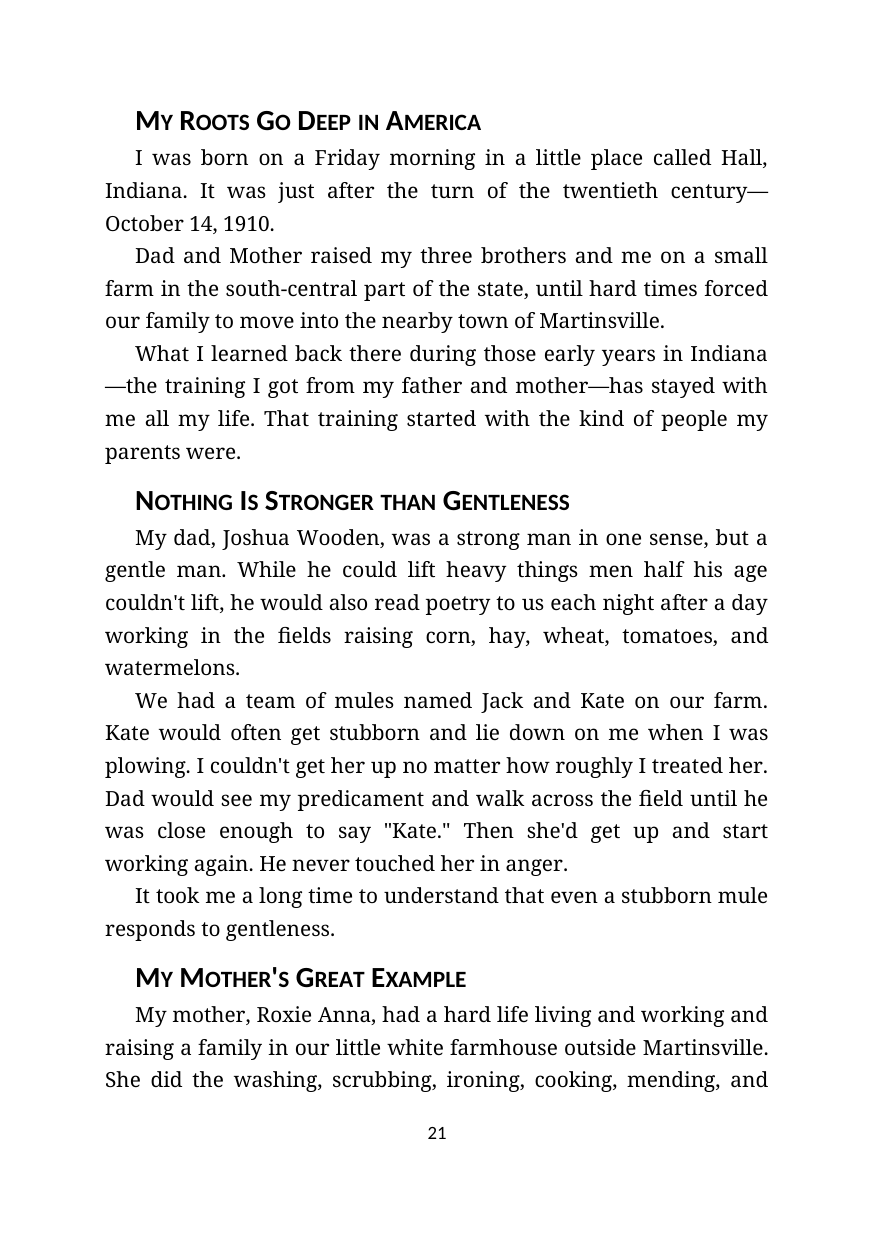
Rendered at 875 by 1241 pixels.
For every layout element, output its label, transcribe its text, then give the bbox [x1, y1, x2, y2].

subtitle My Roots Go Deep in America [105, 102, 769, 138]
text What I learned back there during those early years in Indiana—the training I got from my father and mother—has stayed with me all my life. That training started with the kind of people my parents were. [105, 339, 769, 465]
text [105, 1000, 769, 1094]
text My dad, Joshua Wooden, was a strong man in one sense, but a gentle man. While he could lift heavy things men half his age couldn't lift, he would also read poetry to us each night after a day working in the fields raising corn, hay, wheat, tomatoes, and watermelons. [105, 523, 769, 682]
text We had a team of mules named Jack and Kate on our farm. Kate would often get stubborn and lie down on me when I was plowing. I couldn't get her up no matter how roughly I treated her. Dad would see my predicament and walk across the field until he was close enough to say "Kate." Then she'd get up and start working again. He never touched her in anger. [105, 686, 769, 877]
text Dad and Mother raised my three brothers and me on a small farm in the south-central part of the state, until hard times forced our family to move into the nearby town of Martinsville. [105, 241, 769, 335]
subtitle Nothing Is Stronger than Gentleness [105, 482, 769, 518]
text It took me a long time to understand that even a stubborn mule responds to gentleness. [105, 882, 769, 943]
text I was born on a Friday morning in a little place called Hall, Indiana. It was just after the turn of the twentieth century—October 14, 1910. [105, 143, 769, 237]
subtitle My Mother's Great Example [105, 959, 769, 995]
